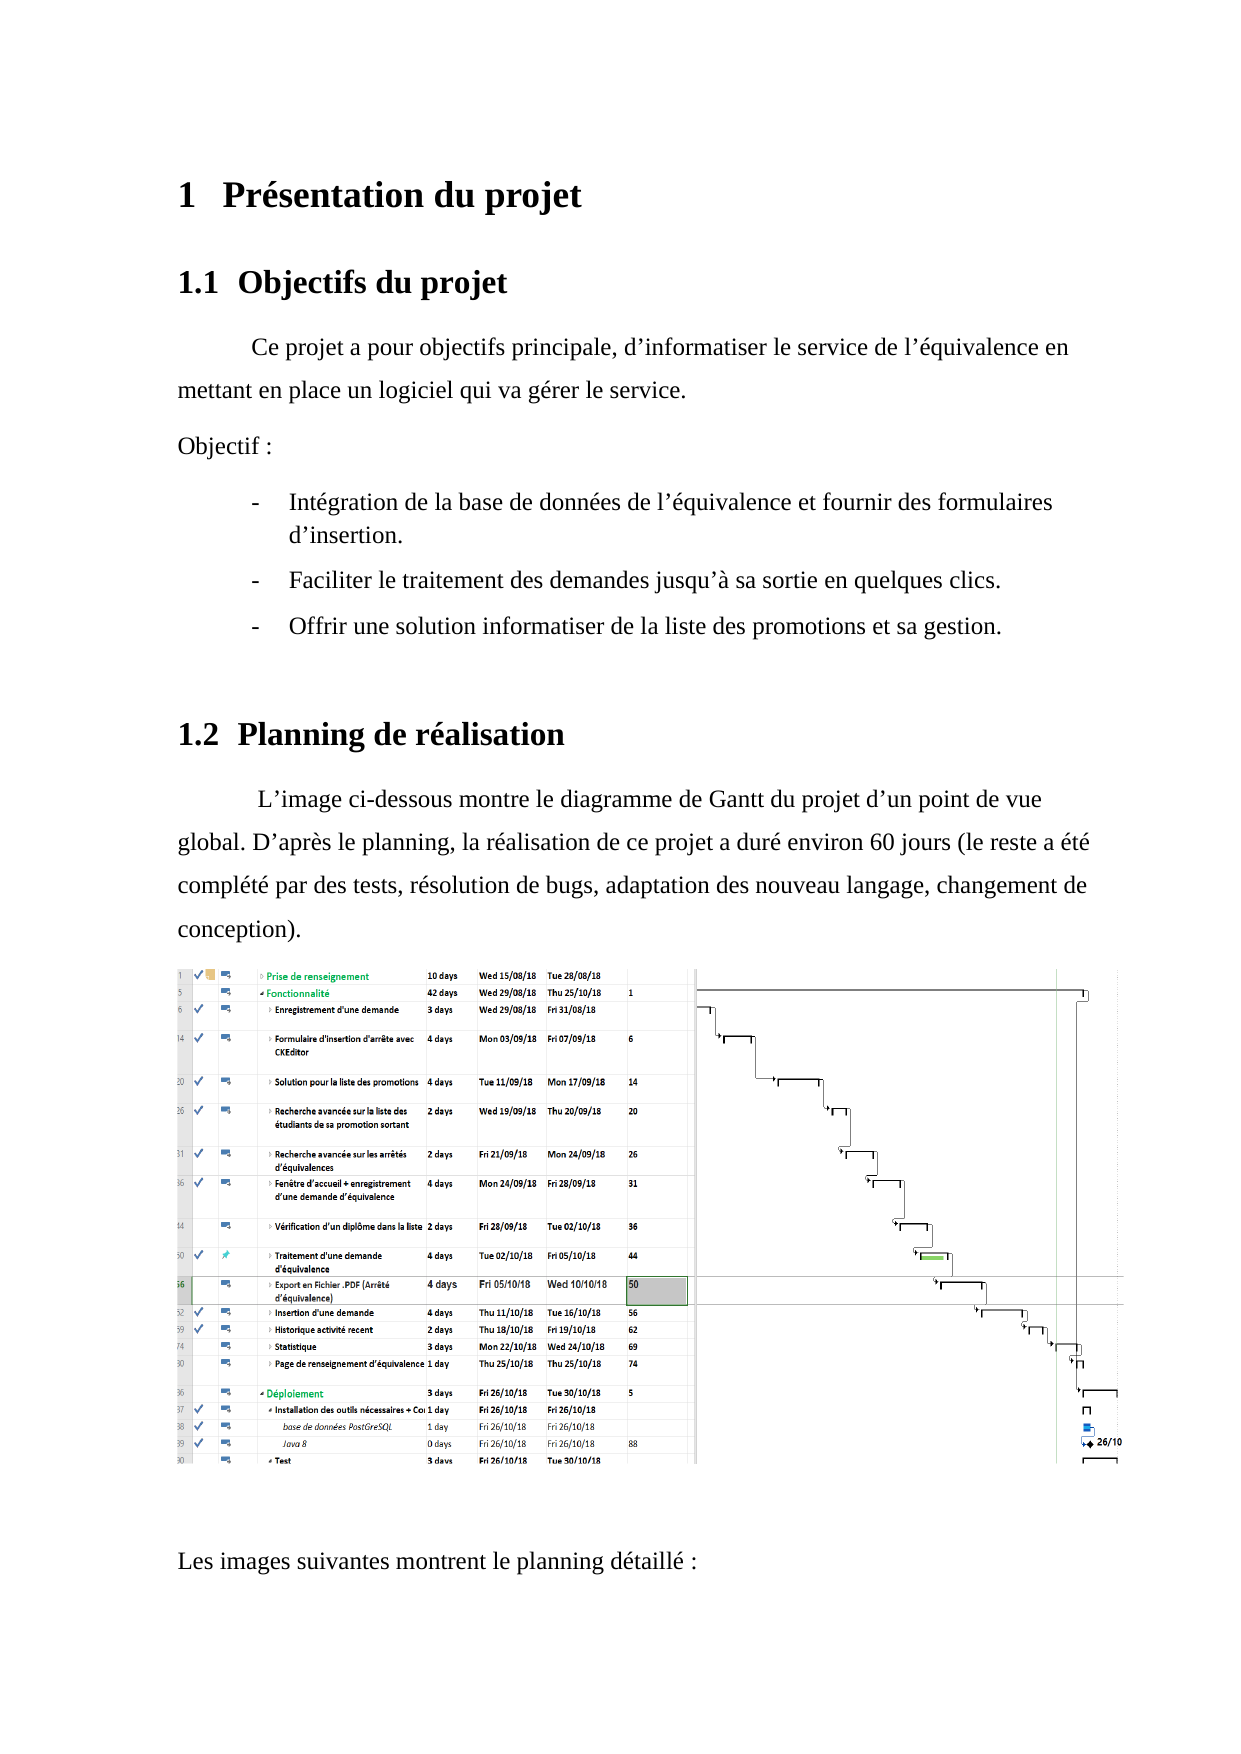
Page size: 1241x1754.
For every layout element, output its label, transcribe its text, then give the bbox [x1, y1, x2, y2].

subtitle Objectifs du projet [177, 262, 1092, 301]
text L’image ci-dessous montre le diagramme de Gantt du projet d’un point de vue global. D’après le planning, la réalisation de ce projet a duré environ 60 jours (le reste a été complété par des tests, résolution de bugs, adaptation des nouveau langage, changement de conception). [177, 784, 1092, 942]
subtitle Planning de réalisation [177, 714, 1092, 753]
list Offrir une solution informatiser de la liste des promotions et sa gestion. [251, 611, 1092, 639]
list Intégration de la base de données de l’équivalence et fournir des formulaires d’insertion. [251, 487, 1092, 548]
text Ce projet a pour objectifs principale, d’informatiser le service de l’équivalence en mettant en place un logiciel qui va gérer le service. [177, 332, 1092, 404]
list Faciliter le traitement des demandes jusqu’à sa sortie en quelques clics. [251, 565, 1092, 594]
text Les images suivantes montrent le planning détaillé : [177, 1546, 1092, 1575]
text Objectif : [177, 431, 1092, 460]
subtitle Présentation du projet [177, 173, 1092, 216]
picture [177, 969, 1124, 1464]
